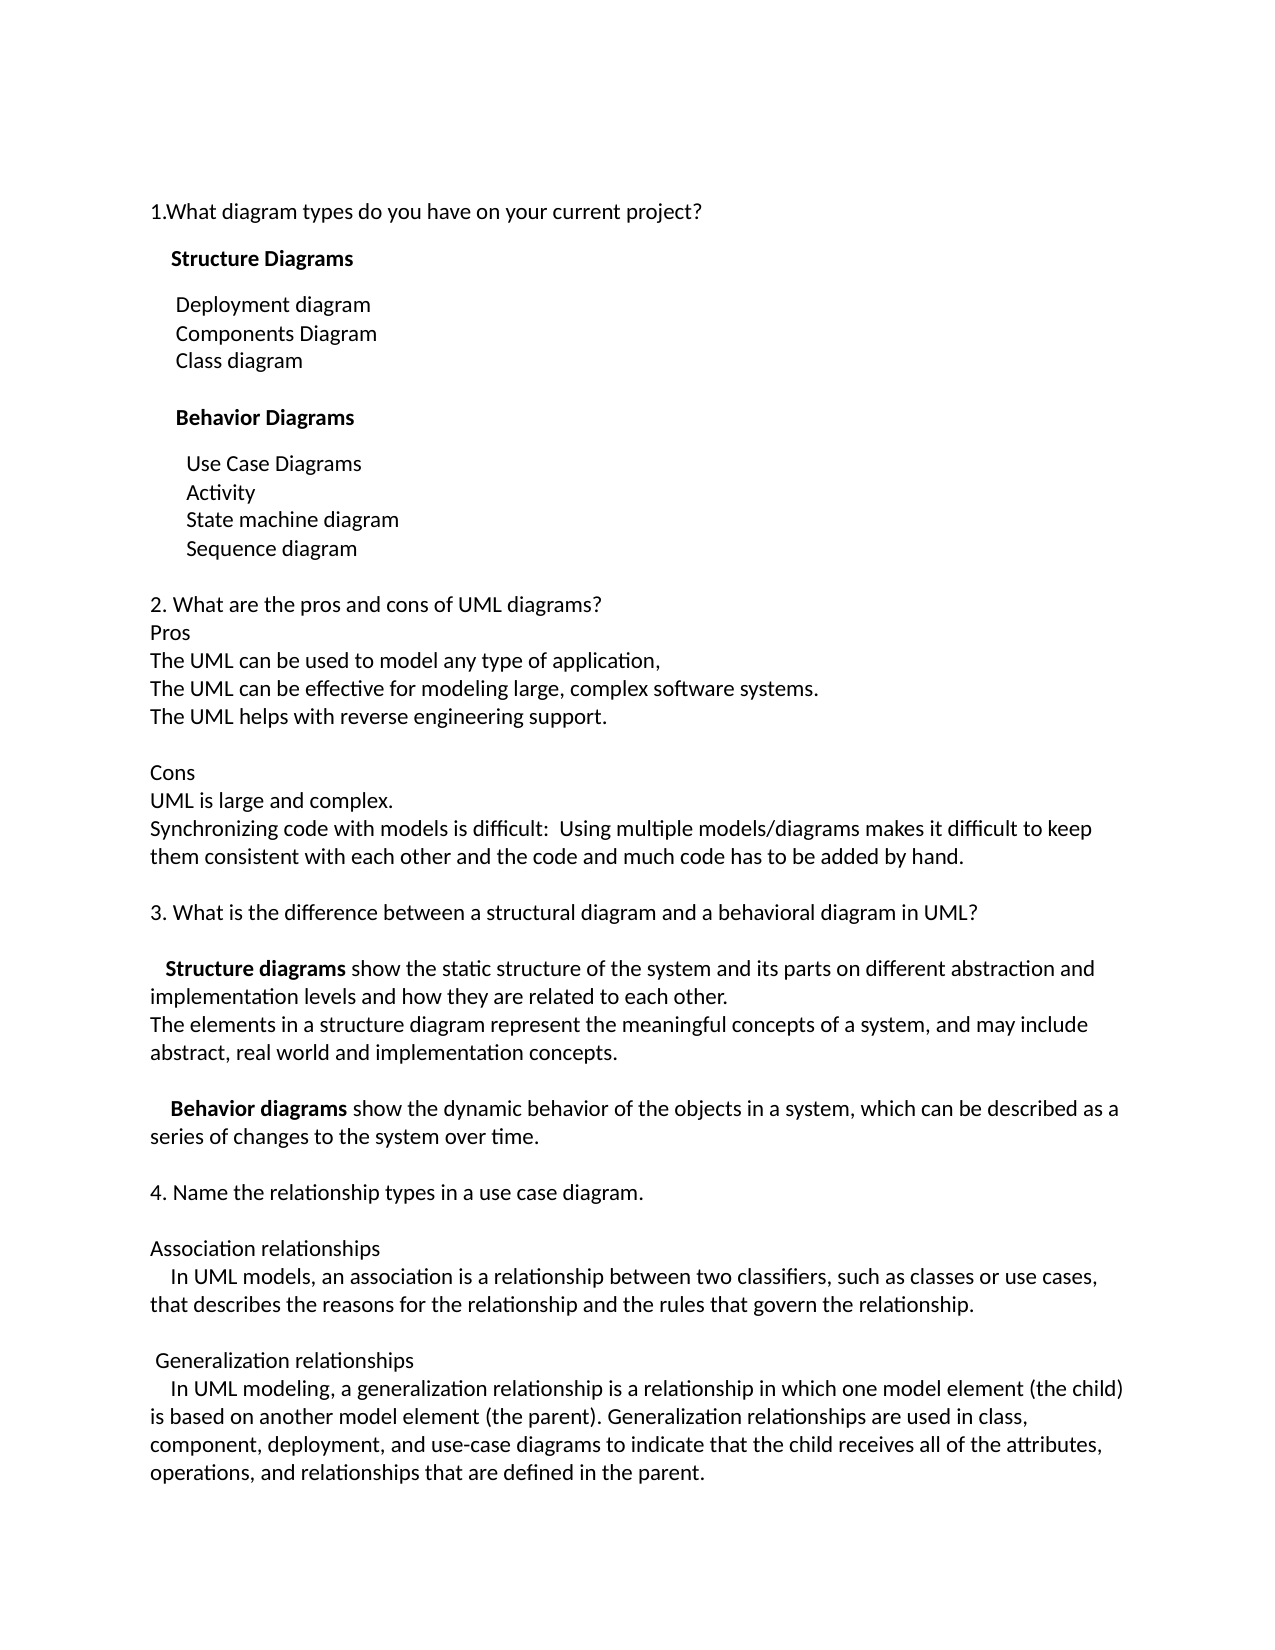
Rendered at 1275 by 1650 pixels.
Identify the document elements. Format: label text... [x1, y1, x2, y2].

text Cons [150, 758, 1125, 786]
text Behavior Diagrams [150, 403, 1125, 431]
text 4. Name the relationship types in a use case diagram. [150, 1178, 1125, 1206]
text Use Case Diagrams [150, 449, 1125, 478]
text Pros [150, 618, 1125, 646]
text Synchronizing code with models is difficult: Using multiple models/diagrams makes it difficult to keep them consistent with each other and the code and much code has to be added by hand. [150, 814, 1125, 870]
text The UML helps with reverse engineering support. [150, 702, 1125, 730]
text 3. What is the difference between a structural diagram and a behavioral diagram in UML? [150, 898, 1125, 926]
text In UML modeling, a generalization relationship is a relationship in which one model element (the child) is based on another model element (the parent). Generalization relationships are used in class, component, deployment, and use-case diagrams to indicate that the child receives all of the attributes, operations, and relationships that are defined in the parent. [150, 1374, 1125, 1486]
text Sequence diagram [150, 534, 1125, 562]
text Association relationships [150, 1234, 1125, 1262]
text Activity [150, 478, 1125, 506]
text Deployment diagram [150, 291, 1125, 319]
text Structure diagrams show the static structure of the system and its parts on different abstraction and implementation levels and how they are related to each other. [150, 954, 1125, 1010]
text Structure Diagrams [150, 244, 1125, 272]
text UML is large and complex. [150, 786, 1125, 814]
text Behavior diagrams show the dynamic behavior of the objects in a system, which can be described as a series of changes to the system over time. [150, 1094, 1125, 1150]
text Class diagram [150, 347, 1125, 375]
text Generalization relationships [150, 1346, 1125, 1374]
text Components Diagram [150, 319, 1125, 347]
text 1.What diagram types do you have on your current project? [150, 197, 1125, 225]
text State machine diagram [150, 506, 1125, 534]
text The elements in a structure diagram represent the meaningful concepts of a system, and may include abstract, real world and implementation concepts. [150, 1010, 1125, 1066]
text 2. What are the pros and cons of UML diagrams? [150, 590, 1125, 618]
text The UML can be effective for modeling large, complex software systems. [150, 674, 1125, 702]
text The UML can be used to model any type of application, [150, 646, 1125, 674]
text In UML models, an association is a relationship between two classifiers, such as classes or use cases, that describes the reasons for the relationship and the rules that govern the relationship. [150, 1262, 1125, 1318]
